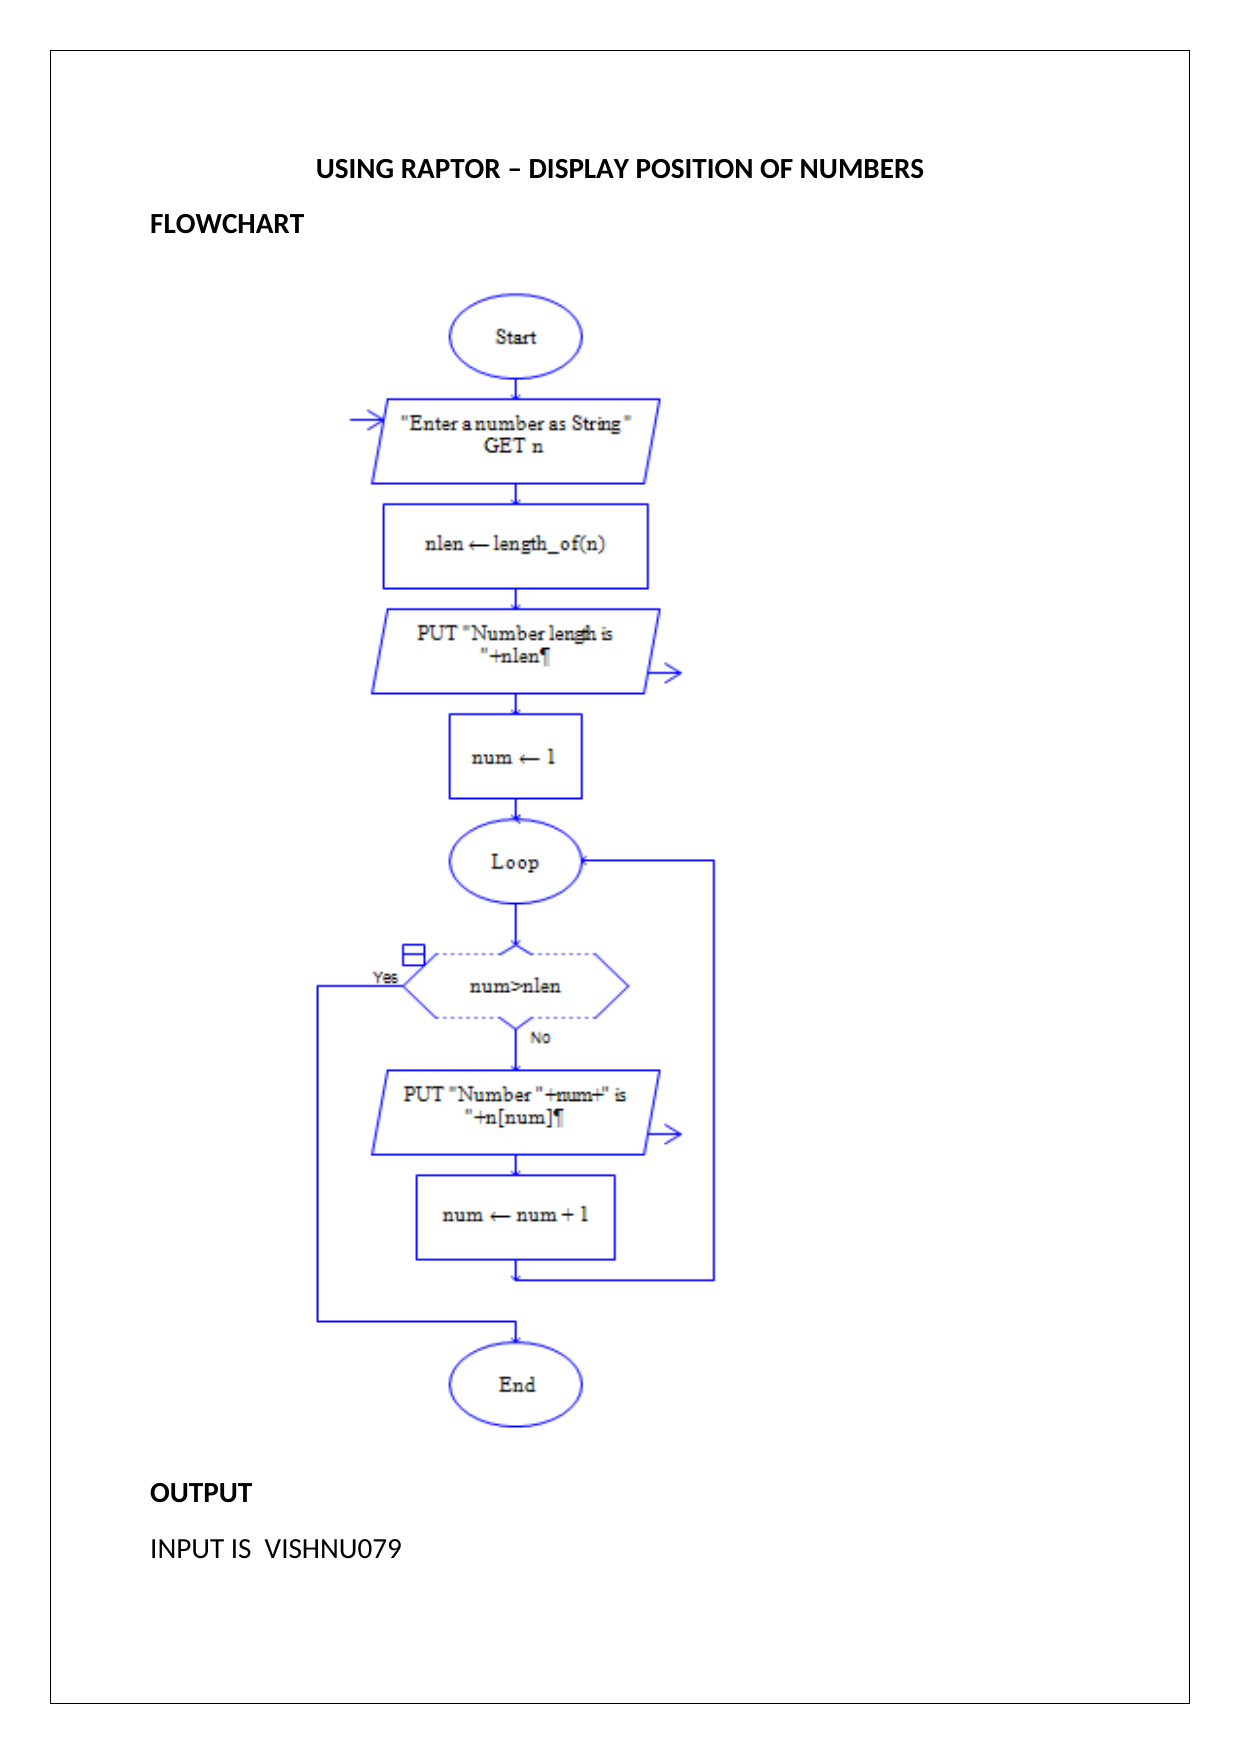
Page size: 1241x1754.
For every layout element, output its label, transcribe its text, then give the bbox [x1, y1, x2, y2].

text FLOWCHART [150, 205, 1090, 241]
text INPUT IS VISHNU079 [150, 1530, 1090, 1565]
picture [150, 260, 1032, 1456]
text OUTPUT [150, 1474, 1090, 1510]
text USING RAPTOR – DISPLAY POSITION OF NUMBERS [150, 150, 1090, 186]
